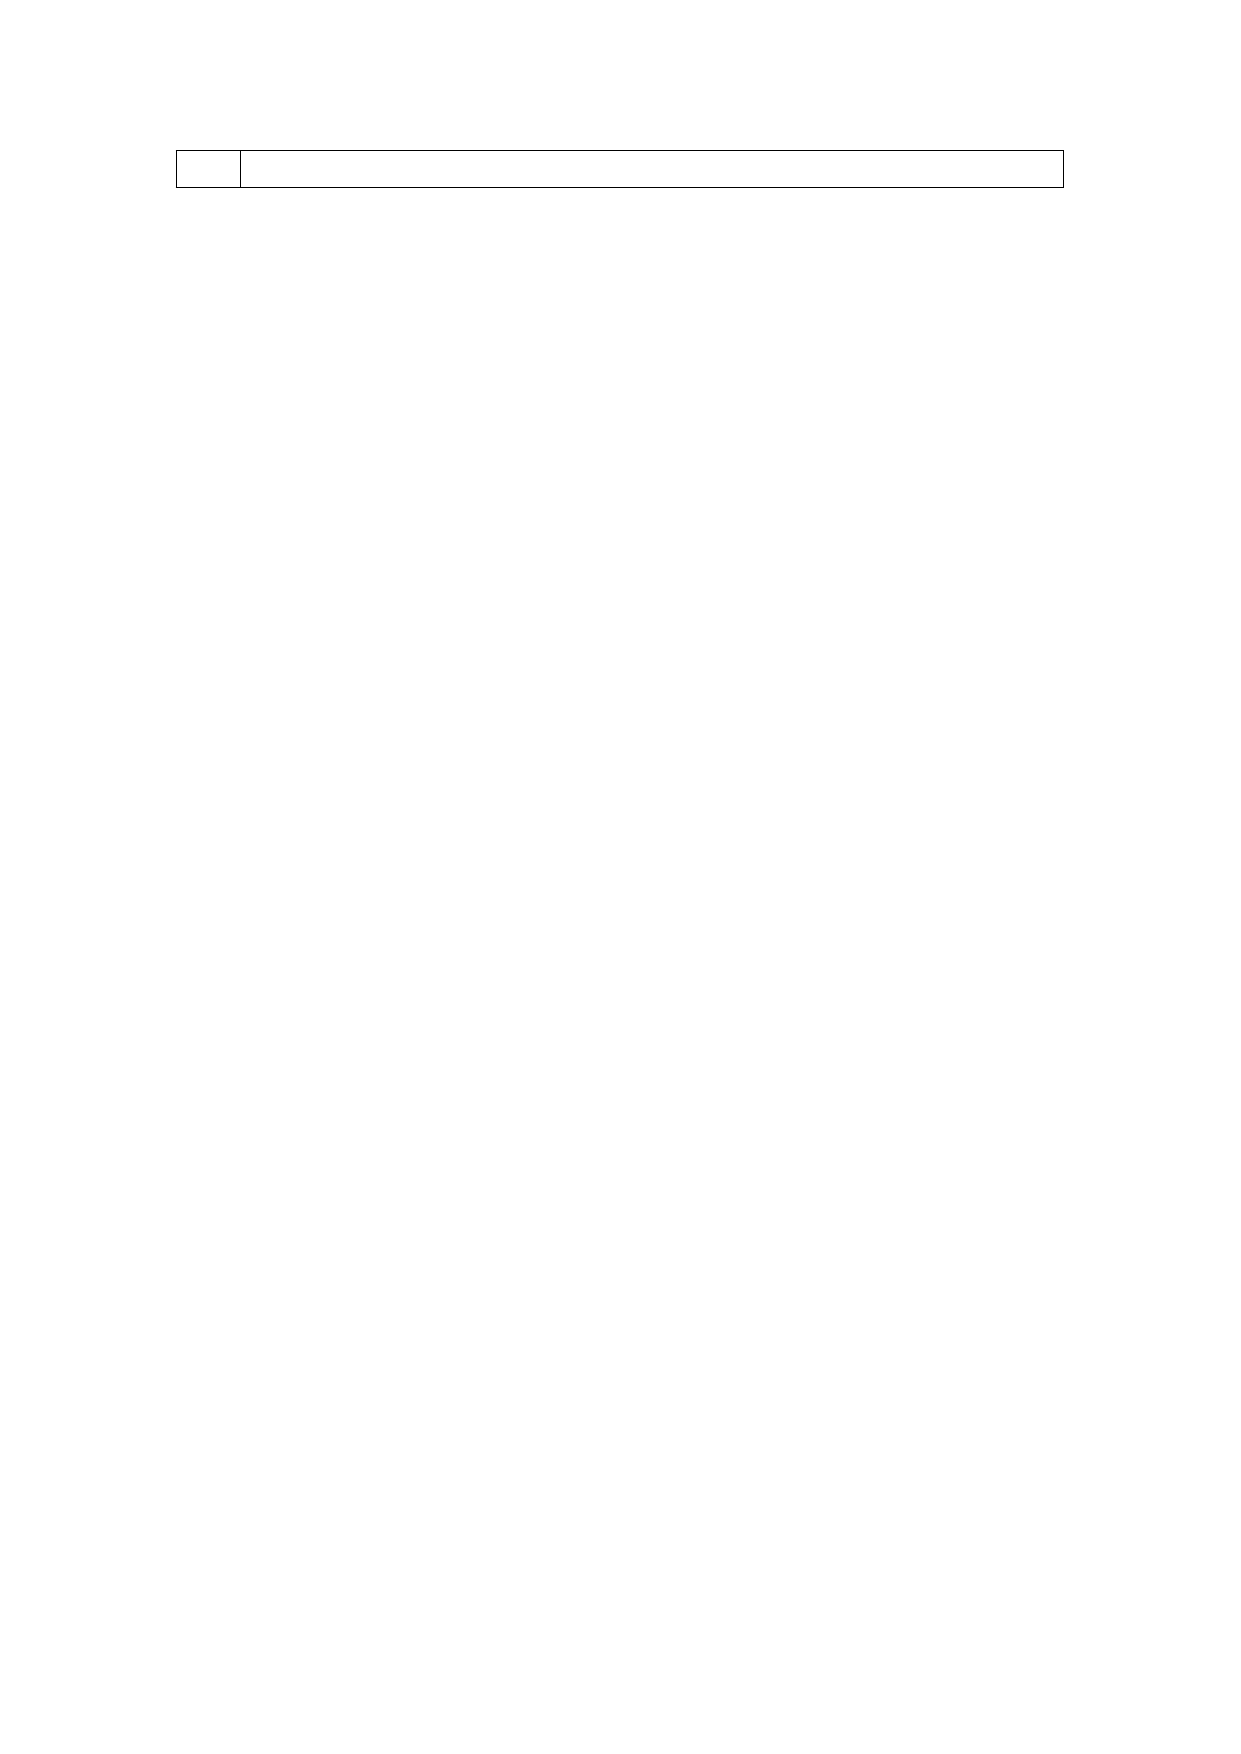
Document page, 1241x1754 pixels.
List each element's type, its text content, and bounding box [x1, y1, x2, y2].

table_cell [241, 151, 1063, 187]
table_cell 47. [177, 151, 240, 187]
